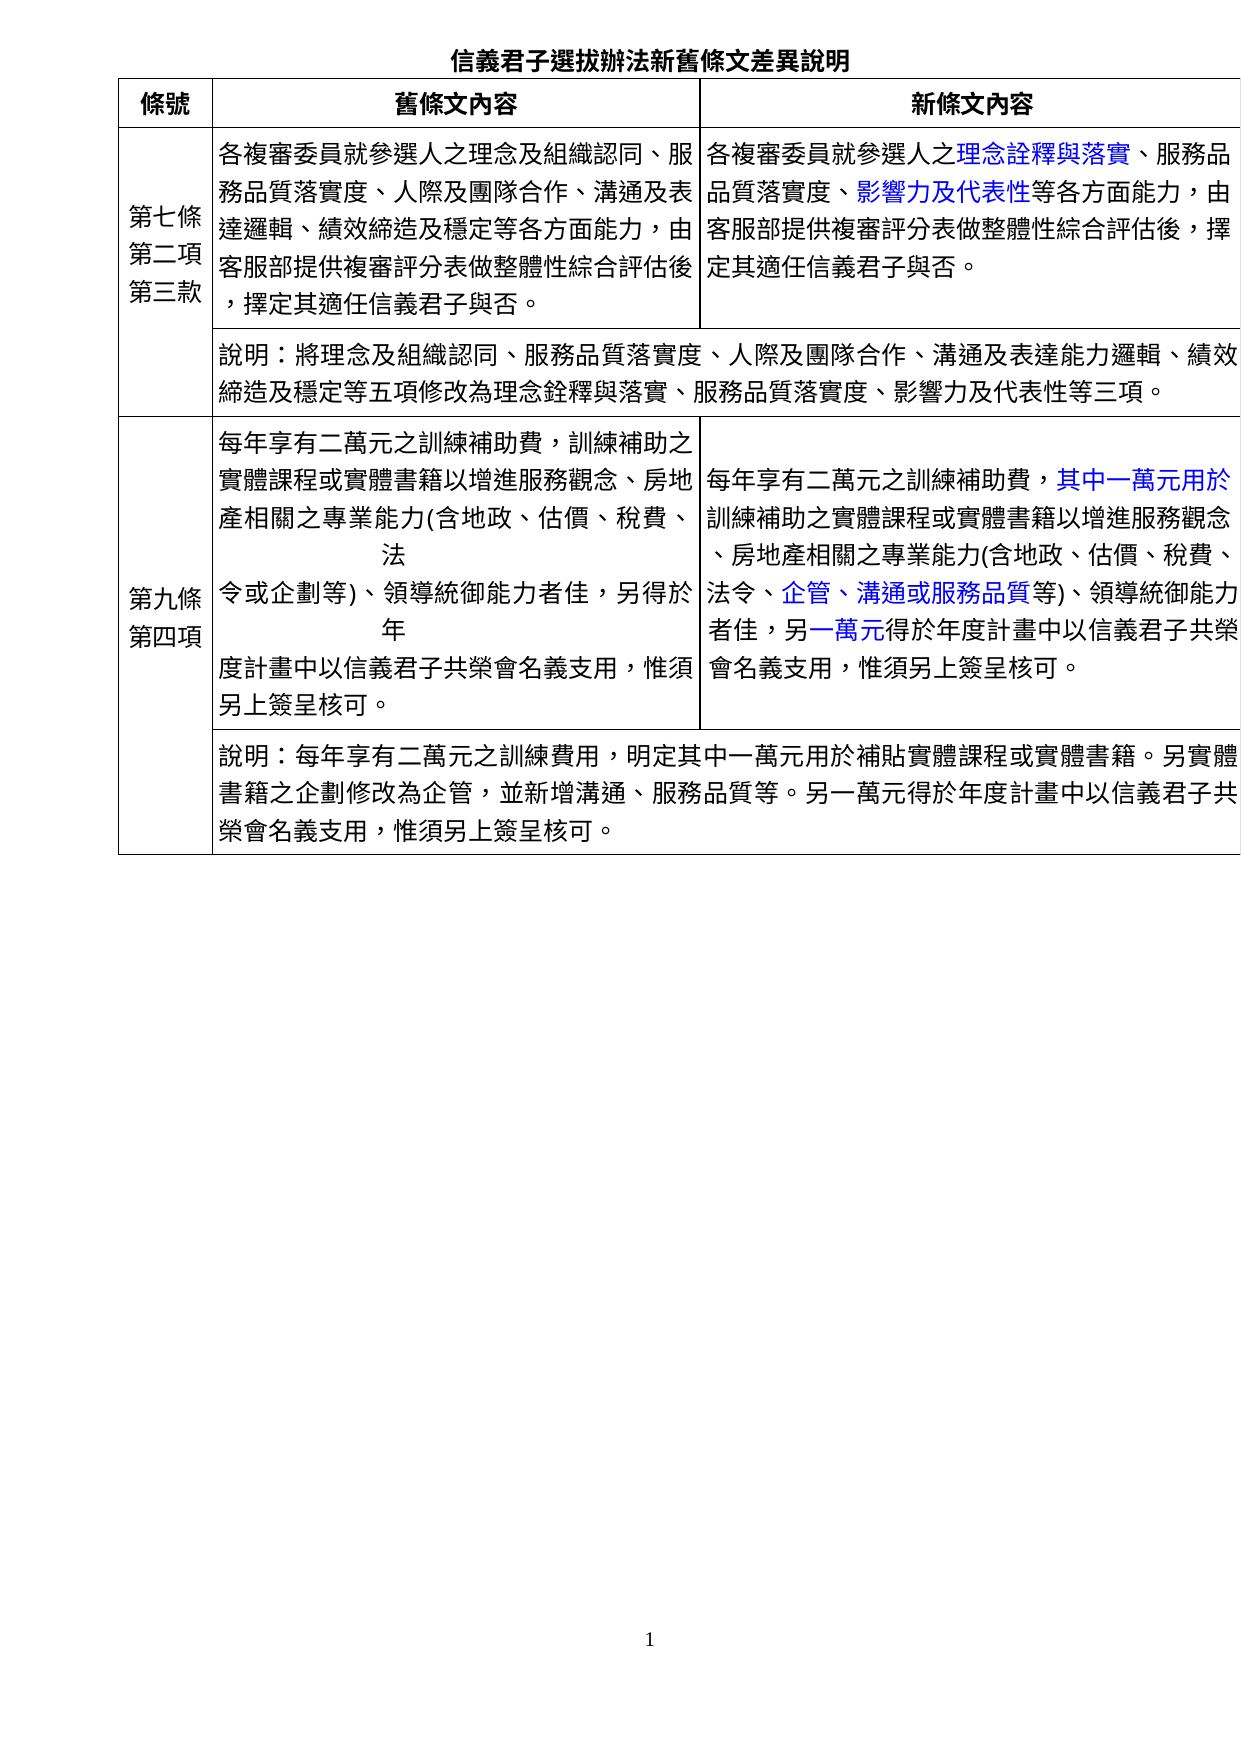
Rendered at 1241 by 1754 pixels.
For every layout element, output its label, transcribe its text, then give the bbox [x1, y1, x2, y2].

text 信義君子選拔辦法新舊條文差異說明 [118, 41, 1181, 78]
table_cell 說明：將理念及組織認同、服務品質落實度、人際及團隊合作、溝通及表達能力邏輯、績效締造及穩定等五項修改為理念銓釋與落實、服務品質落實度、影響力及代表性等三項。 [213, 329, 1240, 416]
table_cell 各複審委員就參選人之理念及組織認同、服 務品質落實度、人際及團隊合作、溝通及表 達邏輯、績效締造及穩定等各方面能力，由 客服部提供複審評分表做整體性綜合評估後 ，擇定其適任信義君子與否。 [213, 128, 699, 328]
table_cell 每年享有二萬元之訓練補助費，訓練補助之 實體課程或實體書籍以增進服務觀念、房地 產相關之專業能力(含地政、估價、稅費、法 令或企劃等)、領導統御能力者佳，另得於年 度計畫中以信義君子共榮會名義支用，惟須 另上簽呈核可。 [213, 417, 699, 728]
table_cell 說明：每年享有二萬元之訓練費用，明定其中一萬元用於補貼實體課程或實體書籍。另實體書籍之企劃修改為企管，並新增溝通、服務品質等。另一萬元得於年度計畫中以信義君子共榮會名義支用，惟須另上簽呈核可。 [213, 730, 1240, 854]
table_header 舊條文內容 [213, 79, 699, 127]
table_cell 各複審委員就參選人之理念詮釋與落實、服務品 品質落實度、影響力及代表性等各方面能力，由 客服部提供複審評分表做整體性綜合評估後，擇 定其適任信義君子與否。 [701, 128, 1240, 328]
table_cell 第七條 第二項 第三款 [119, 128, 212, 416]
table_cell 每年享有二萬元之訓練補助費，其中一萬元用於 訓練補助之實體課程或實體書籍以增進服務觀念 、房地產相關之專業能力(含地政、估價、稅費、 法令、企管、溝通或服務品質等)、領導統御能力者佳，另一萬元得於年度計畫中以信義君子共榮會名義支用，惟須另上簽呈核可。 [701, 417, 1240, 728]
table_header 新條文內容 [701, 79, 1240, 127]
table_cell 第九條第四項 [119, 417, 212, 854]
table_header 條號 [119, 79, 212, 127]
